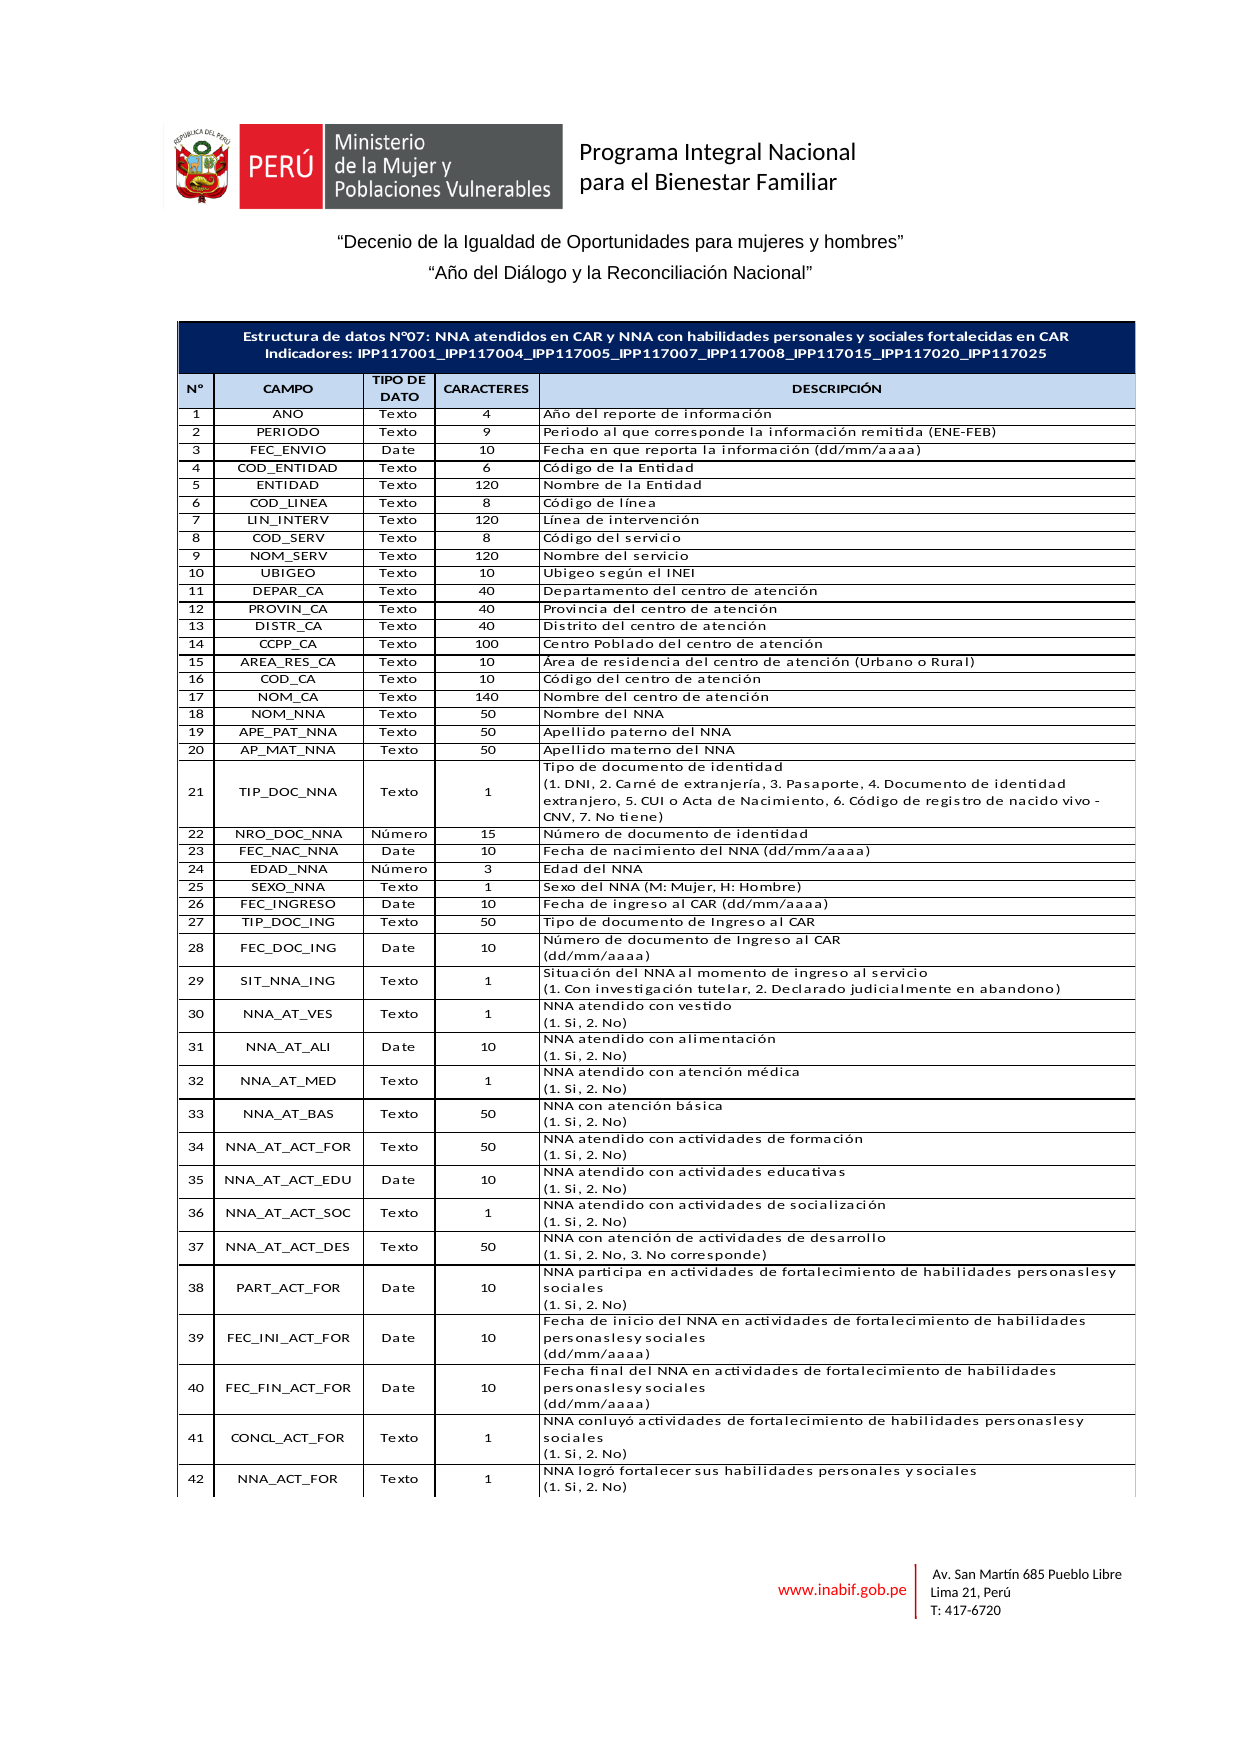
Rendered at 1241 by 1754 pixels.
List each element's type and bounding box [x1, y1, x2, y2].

picture [162, 124, 564, 212]
